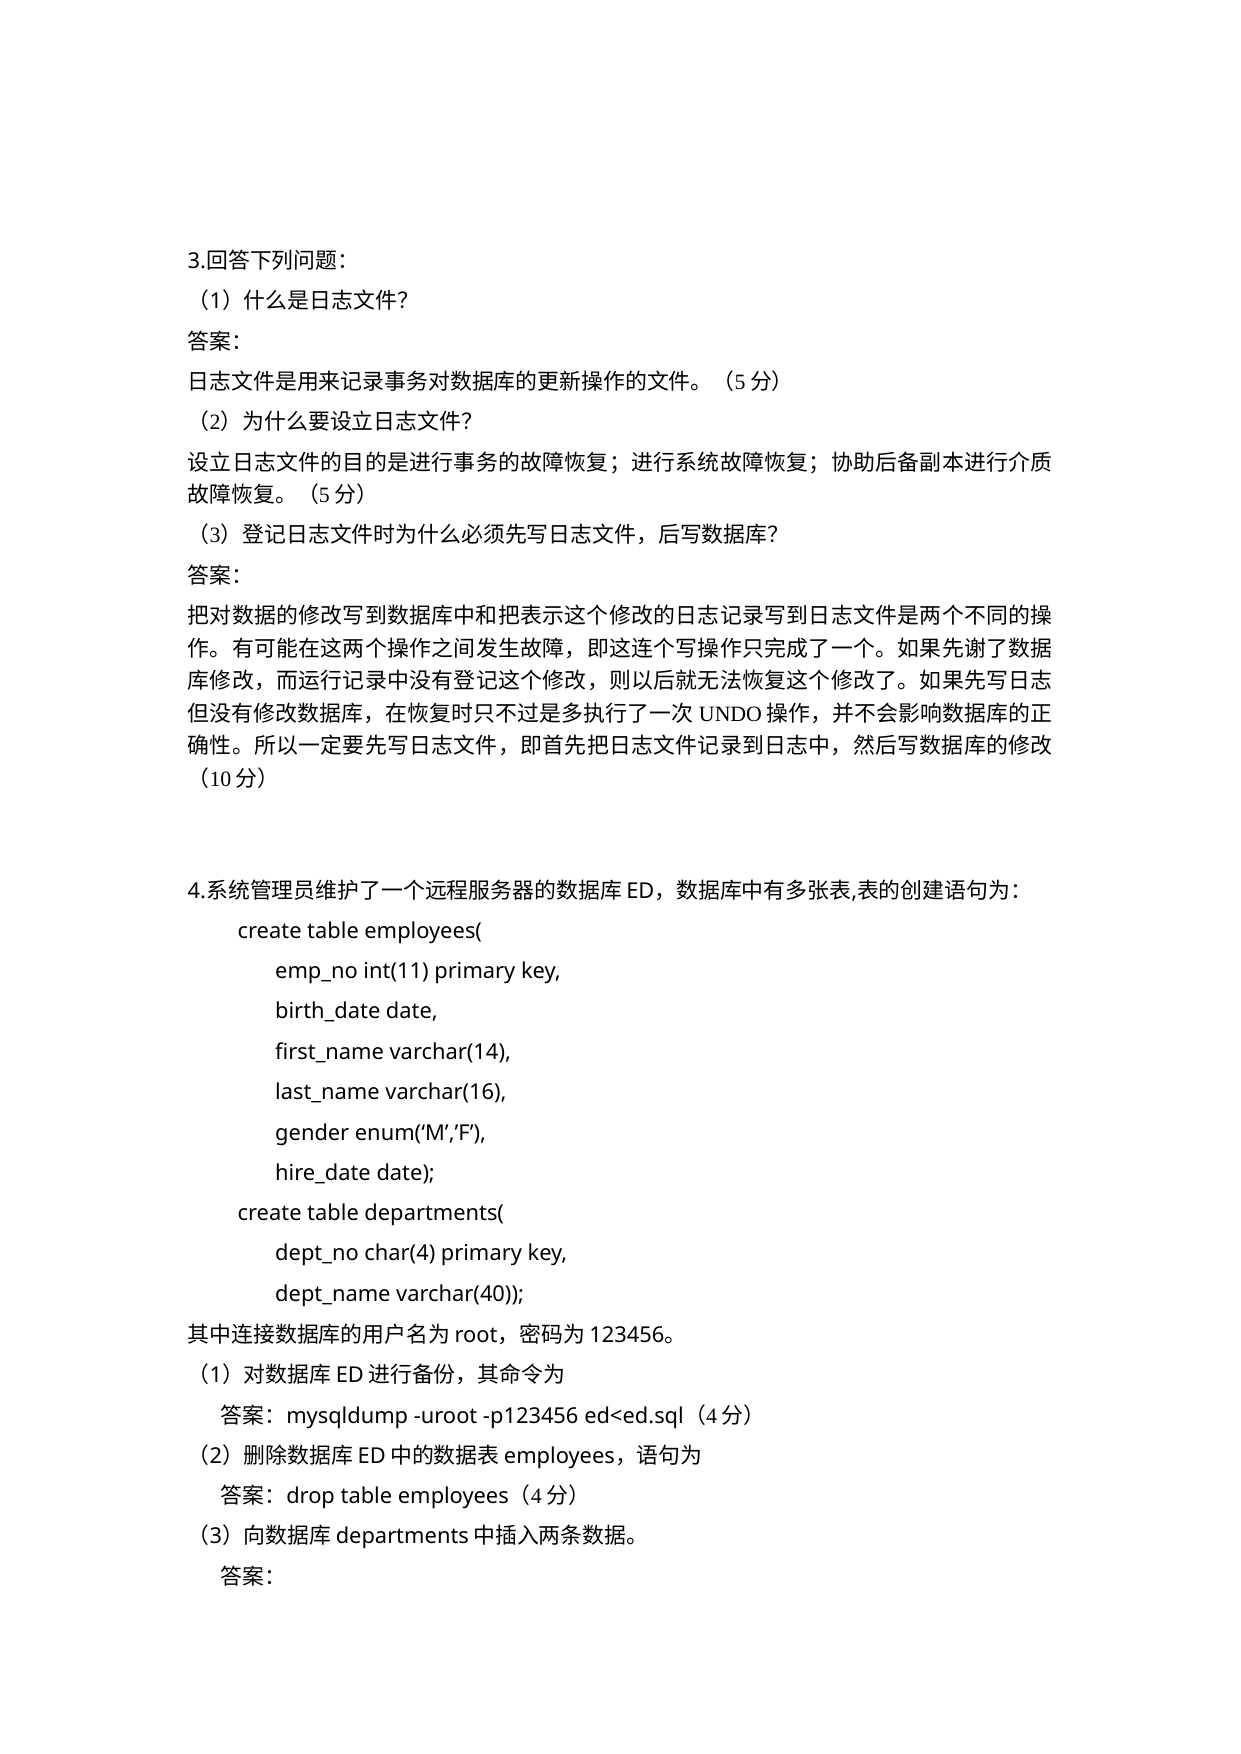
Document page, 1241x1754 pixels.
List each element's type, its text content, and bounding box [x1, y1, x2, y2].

text last_name varchar(16), [225, 1075, 1053, 1107]
text gender enum(‘M’,’F’), [225, 1115, 1053, 1148]
text 3.回答下列问题： [187, 243, 1053, 275]
text 答案：mysqldump -uroot -p123456 ed<ed.sql（4分） [187, 1397, 1053, 1430]
text birth_date date, [225, 994, 1053, 1027]
text dept_no char(4) primary key, [225, 1236, 1053, 1268]
text 把对数据的修改写到数据库中和把表示这个修改的日志记录写到日志文件是两个不同的操作。有可能在这两个操作之间发生故障，即这连个写操作只完成了一个。如果先谢了数据库修改，而运行记录中没有登记这个修改，则以后就无法恢复这个修改了。如果先写日志，但没有修改数据库，在恢复时只不过是多执行了一次UNDO操作，并不会影响数据库的正确性。所以一定要先写日志文件，即首先把日志文件记录到日志中，然后写数据库的修改。（10分） [187, 598, 1053, 793]
text first_name varchar(14), [225, 1034, 1053, 1067]
text 设立日志文件的目的是进行事务的故障恢复；进行系统故障恢复；协助后备副本进行介质故障恢复。（5分） [187, 444, 1053, 509]
text （2）删除数据库ED中的数据表employees，语句为 [187, 1438, 1053, 1470]
text 答案： [187, 1558, 1053, 1591]
text hire_date date); [225, 1155, 1053, 1188]
text （3）登记日志文件时为什么必须先写日志文件，后写数据库？ [187, 517, 1053, 549]
text 答案： [187, 323, 1053, 356]
text （3）向数据库departments中插入两条数据。 [187, 1518, 1053, 1551]
text 4.系统管理员维护了一个远程服务器的数据库ED，数据库中有多张表,表的创建语句为： [187, 873, 1053, 906]
text （2）为什么要设立日志文件？ [187, 404, 1053, 436]
text create table departments( [187, 1196, 1053, 1228]
text （1）什么是日志文件？ [187, 283, 1053, 315]
text （1）对数据库ED进行备份，其命令为 [187, 1357, 1053, 1389]
text 其中连接数据库的用户名为root，密码为123456。 [187, 1317, 1053, 1349]
text 日志文件是用来记录事务对数据库的更新操作的文件。（5分） [187, 363, 1053, 396]
text 答案： [187, 557, 1053, 590]
text 答案：drop table employees（4分） [187, 1478, 1053, 1510]
text create table employees( [187, 913, 1053, 946]
text dept_name varchar(40)); [225, 1276, 1053, 1309]
text emp_no int(11) primary key, [225, 954, 1053, 986]
